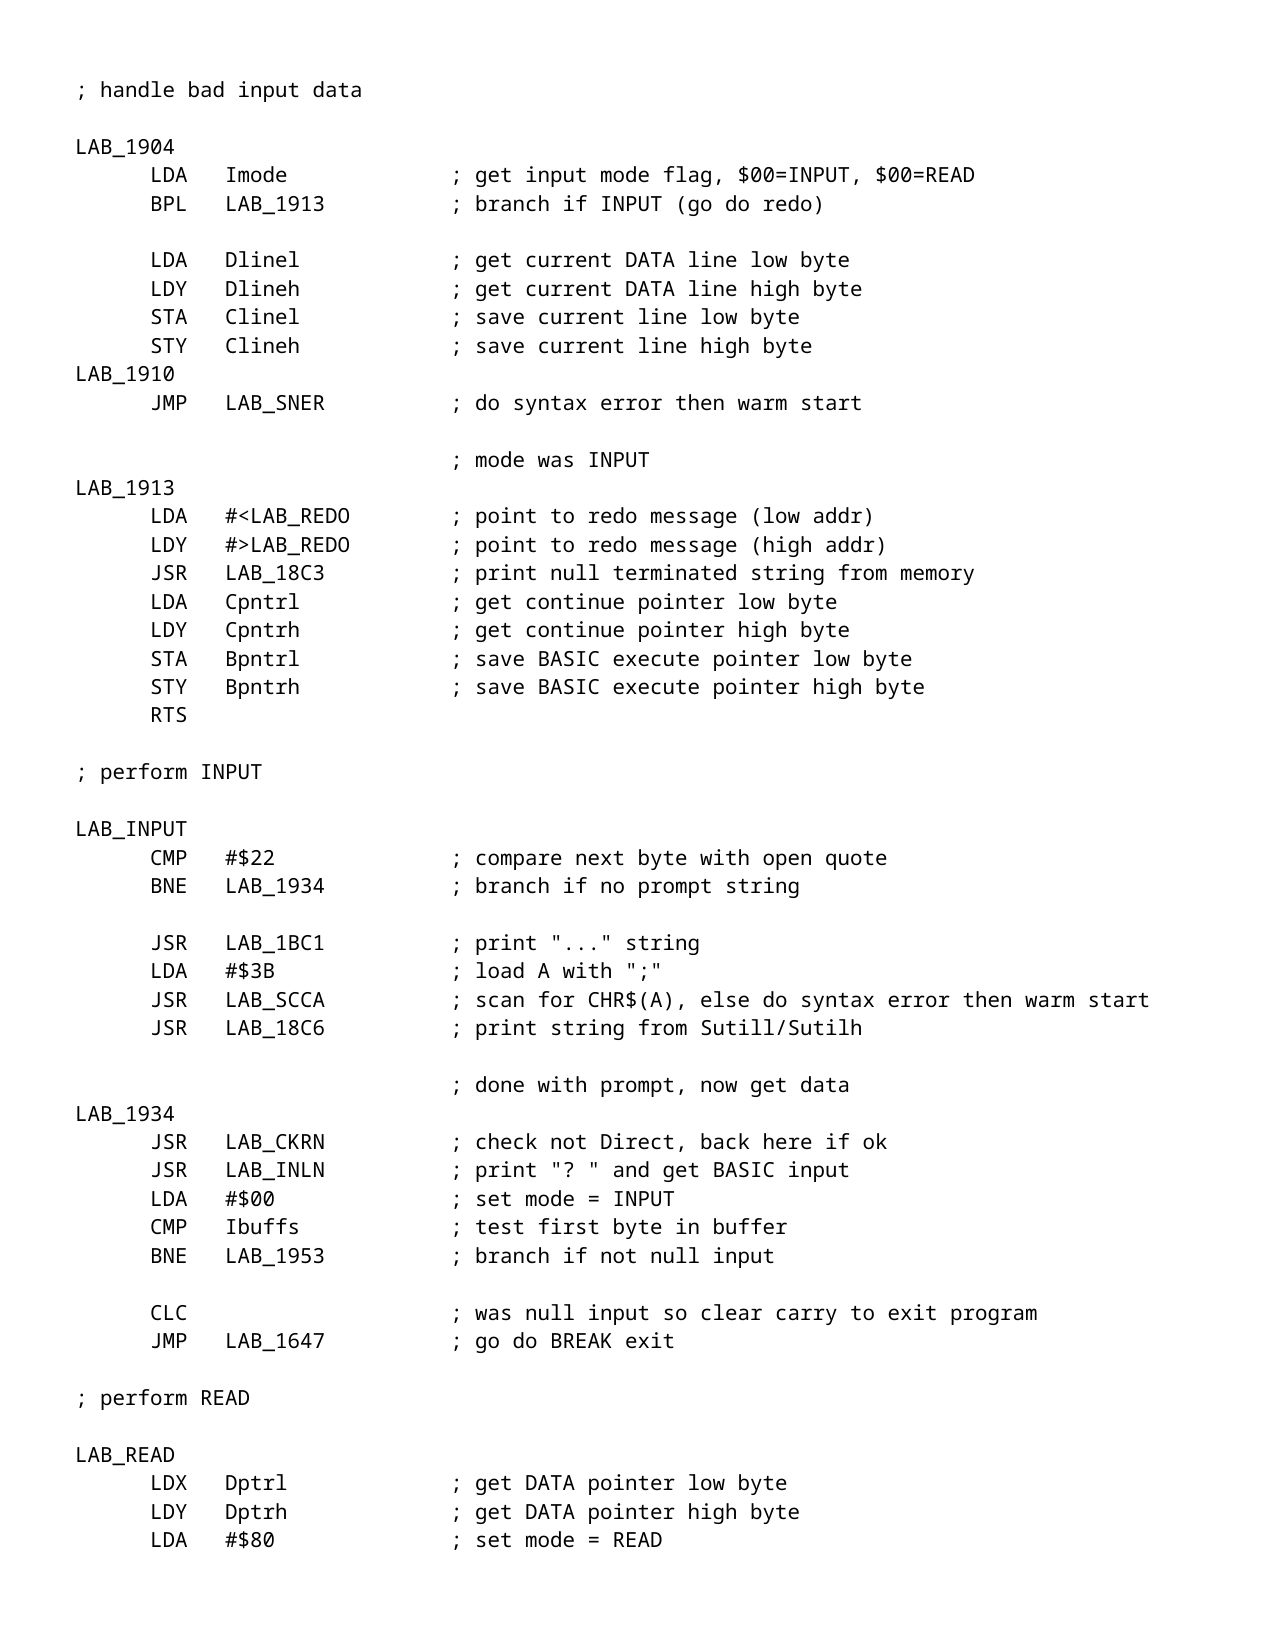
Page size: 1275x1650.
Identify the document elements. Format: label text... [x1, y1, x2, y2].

text LAB_1934 [75, 1099, 1200, 1127]
text LAB_1904 [75, 132, 1200, 160]
text LDY Dlineh ; get current DATA line high byte [75, 274, 1200, 302]
text ; mode was INPUT [75, 445, 1200, 473]
text CMP #$22 ; compare next byte with open quote [75, 843, 1200, 871]
text STY Bpntrh ; save BASIC execute pointer high byte [75, 672, 1200, 701]
text LAB_READ [75, 1440, 1200, 1468]
text LDX Dptrl ; get DATA pointer low byte [75, 1468, 1200, 1497]
text LDA Cpntrl ; get continue pointer low byte [75, 587, 1200, 615]
text STA Clinel ; save current line low byte [75, 302, 1200, 331]
text JSR LAB_CKRN ; check not Direct, back here if ok [75, 1127, 1200, 1156]
text LAB_1913 [75, 473, 1200, 502]
text LDA #$3B ; load A with ";" [75, 957, 1200, 985]
text STY Clineh ; save current line high byte [75, 331, 1200, 359]
text LAB_1910 [75, 359, 1200, 388]
text STA Bpntrl ; save BASIC execute pointer low byte [75, 644, 1200, 672]
text RTS [75, 701, 1200, 729]
text LDA #$00 ; set mode = INPUT [75, 1184, 1200, 1212]
text LDY Cpntrh ; get continue pointer high byte [75, 615, 1200, 644]
text JMP LAB_SNER ; do syntax error then warm start [75, 388, 1200, 416]
text JSR LAB_18C3 ; print null terminated string from memory [75, 558, 1200, 587]
text JMP LAB_1647 ; go do BREAK exit [75, 1326, 1200, 1355]
text BNE LAB_1934 ; branch if no prompt string [75, 871, 1200, 900]
text CLC ; was null input so clear carry to exit program [75, 1298, 1200, 1326]
text JSR LAB_1BC1 ; print "..." string [75, 928, 1200, 957]
text BPL LAB_1913 ; branch if INPUT (go do redo) [75, 189, 1200, 217]
text JSR LAB_18C6 ; print string from Sutill/Sutilh [75, 1013, 1200, 1042]
text LDA #$80 ; set mode = READ [75, 1525, 1200, 1554]
text JSR LAB_SCCA ; scan for CHR$(A), else do syntax error then warm start [75, 985, 1200, 1013]
text CMP Ibuffs ; test first byte in buffer [75, 1212, 1200, 1241]
text ; done with prompt, now get data [75, 1070, 1200, 1099]
text ; handle bad input data [75, 75, 1200, 103]
text LAB_INPUT [75, 814, 1200, 843]
text LDA #<LAB_REDO ; point to redo message (low addr) [75, 502, 1200, 530]
text BNE LAB_1953 ; branch if not null input [75, 1241, 1200, 1269]
text ; perform INPUT [75, 757, 1200, 786]
text LDY Dptrh ; get DATA pointer high byte [75, 1497, 1200, 1525]
text LDA Imode ; get input mode flag, $00=INPUT, $00=READ [75, 160, 1200, 189]
text LDA Dlinel ; get current DATA line low byte [75, 246, 1200, 274]
text JSR LAB_INLN ; print "? " and get BASIC input [75, 1156, 1200, 1184]
text ; perform READ [75, 1383, 1200, 1412]
text LDY #>LAB_REDO ; point to redo message (high addr) [75, 530, 1200, 558]
